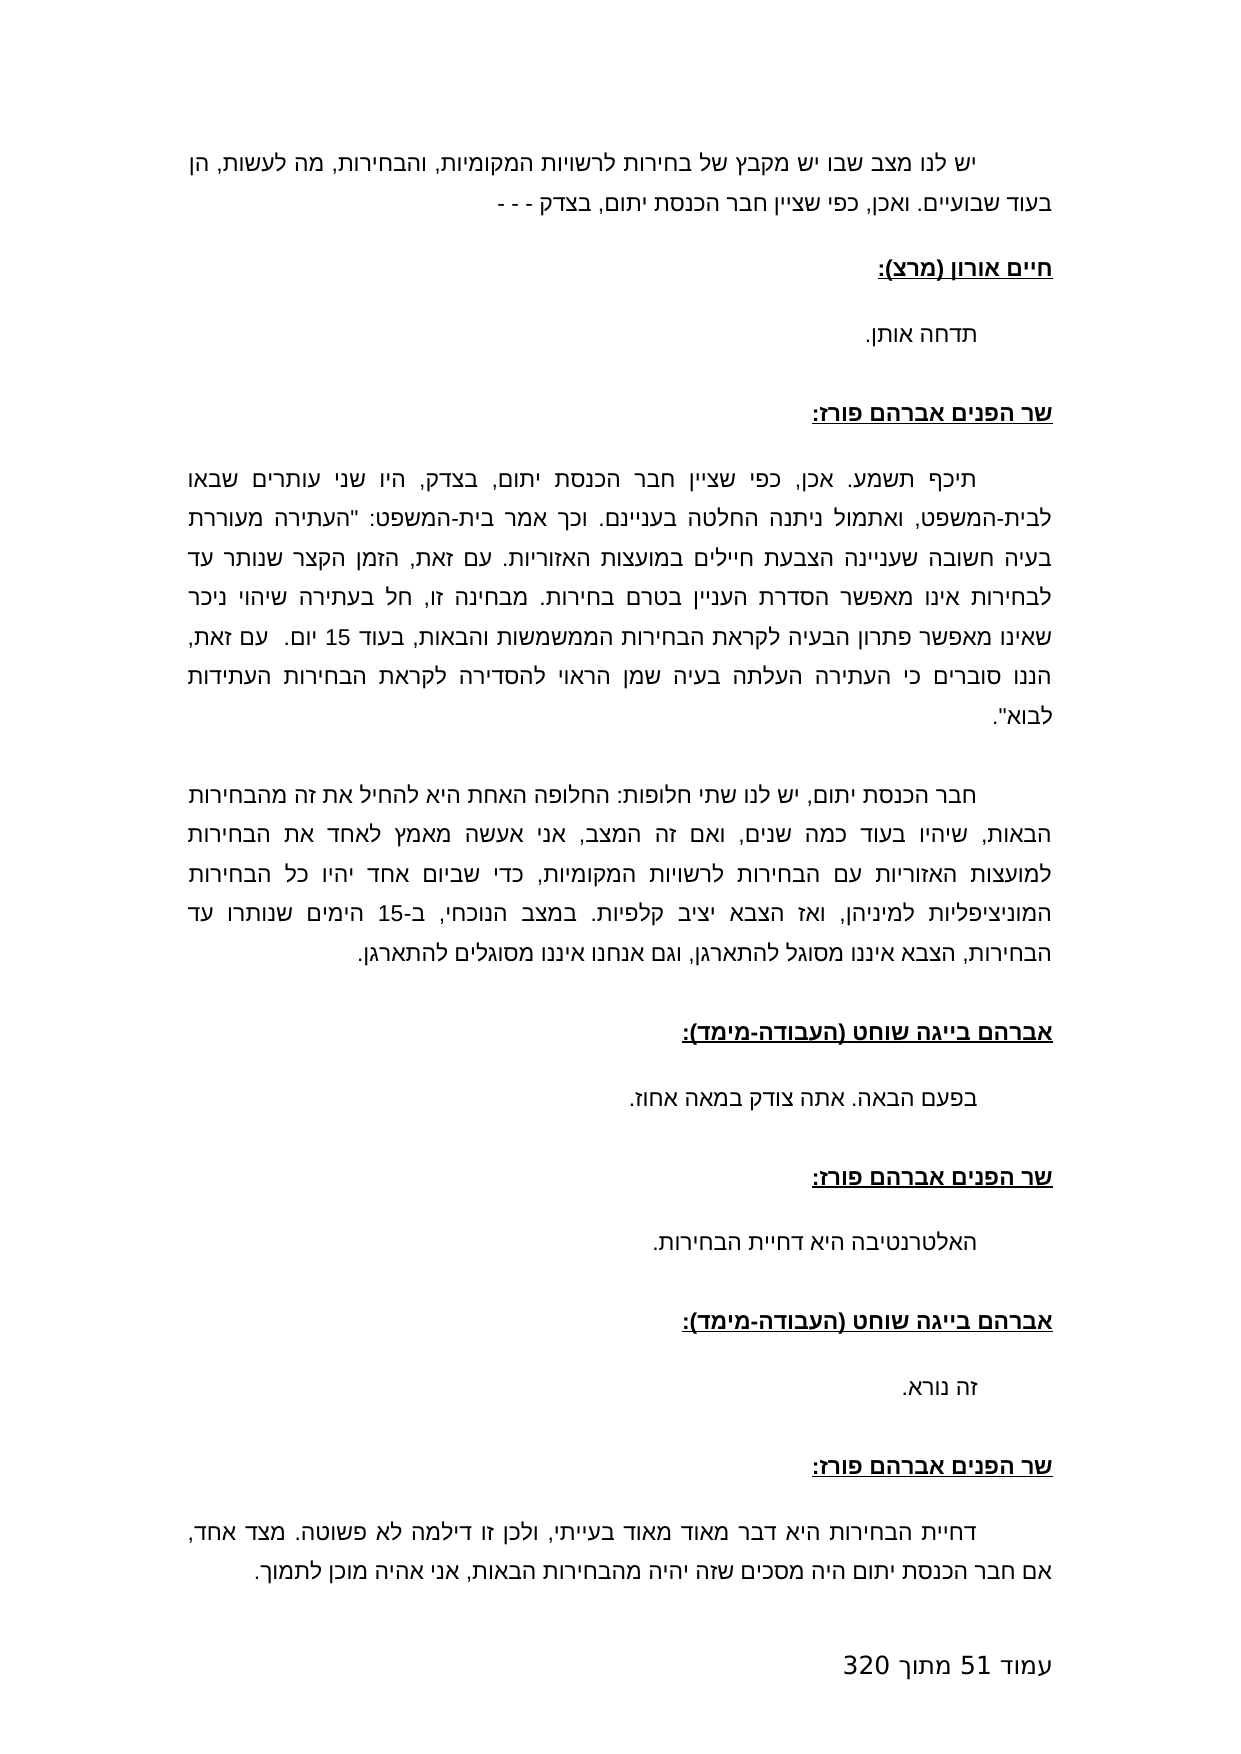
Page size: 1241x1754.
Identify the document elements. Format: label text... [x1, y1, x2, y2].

text בפעם הבאה. אתה צודק במאה אחוז. [187, 1084, 1053, 1111]
text חיים אורון (מרצ): [187, 255, 1053, 282]
text תדחה אותן. [187, 321, 1053, 347]
text אברהם בייגה שוחט (העבודה-מימד): [187, 1308, 1053, 1334]
text שר הפנים אברהם פורז: [187, 1163, 1053, 1190]
text תיכף תשמע. אכן, כפי שציין חבר הכנסת יתום, בצדק, היו שני עותרים שבאו לבית-המשפט, ואתמול ניתנה החלטה בעניינם. וכך אמר בית-המשפט: "העתירה מעוררת בעיה חשובה שעניינה הצבעת חיילים במועצות האזוריות. עם זאת, הזמן הקצר שנותר עד לבחירות אינו מאפשר הסדרת העניין בטרם בחירות. מבחינה זו, חל בעתירה שיהוי ניכר שאינו מאפשר פתרון הבעיה לקראת הבחירות הממשמשות והבאות, בעוד 15 יום. עם זאת, הננו סוברים כי העתירה העלתה בעיה שמן הראוי להסדירה לקראת הבחירות העתידות לבוא". [187, 466, 1053, 729]
text אברהם בייגה שוחט (העבודה-מימד): [187, 1019, 1053, 1045]
text זה נורא. [187, 1374, 1053, 1400]
text חבר הכנסת יתום, יש לנו שתי חלופות: החלופה האחת היא להחיל את זה מהבחירות הבאות, שיהיו בעוד כמה שנים, ואם זה המצב, אני אעשה מאמץ לאחד את הבחירות למועצות האזוריות עם הבחירות לרשויות המקומיות, כדי שביום אחד יהיו כל הבחירות המוניציפליות למיניהן, ואז הצבא יציב קלפיות. במצב הנוכחי, ב-15 הימים שנותרו עד הבחירות, הצבא איננו מסוגל להתארגן, וגם אנחנו איננו מסוגלים להתארגן. [187, 782, 1053, 966]
text האלטרנטיבה היא דחיית הבחירות. [187, 1229, 1053, 1256]
text דחיית הבחירות היא דבר מאוד מאוד בעייתי, ולכן זו דילמה לא פשוטה. מצד אחד, אם חבר הכנסת יתום היה מסכים שזה יהיה מהבחירות הבאות, אני אהיה מוכן לתמוך. [187, 1519, 1053, 1585]
text יש לנו מצב שבו יש מקבץ של בחירות לרשויות המקומיות, והבחירות, מה לעשות, הן בעוד שבועיים. ואכן, כפי שציין חבר הכנסת יתום, בצדק - - - [187, 150, 1053, 216]
text שר הפנים אברהם פורז: [187, 1453, 1053, 1479]
text שר הפנים אברהם פורז: [187, 400, 1053, 426]
